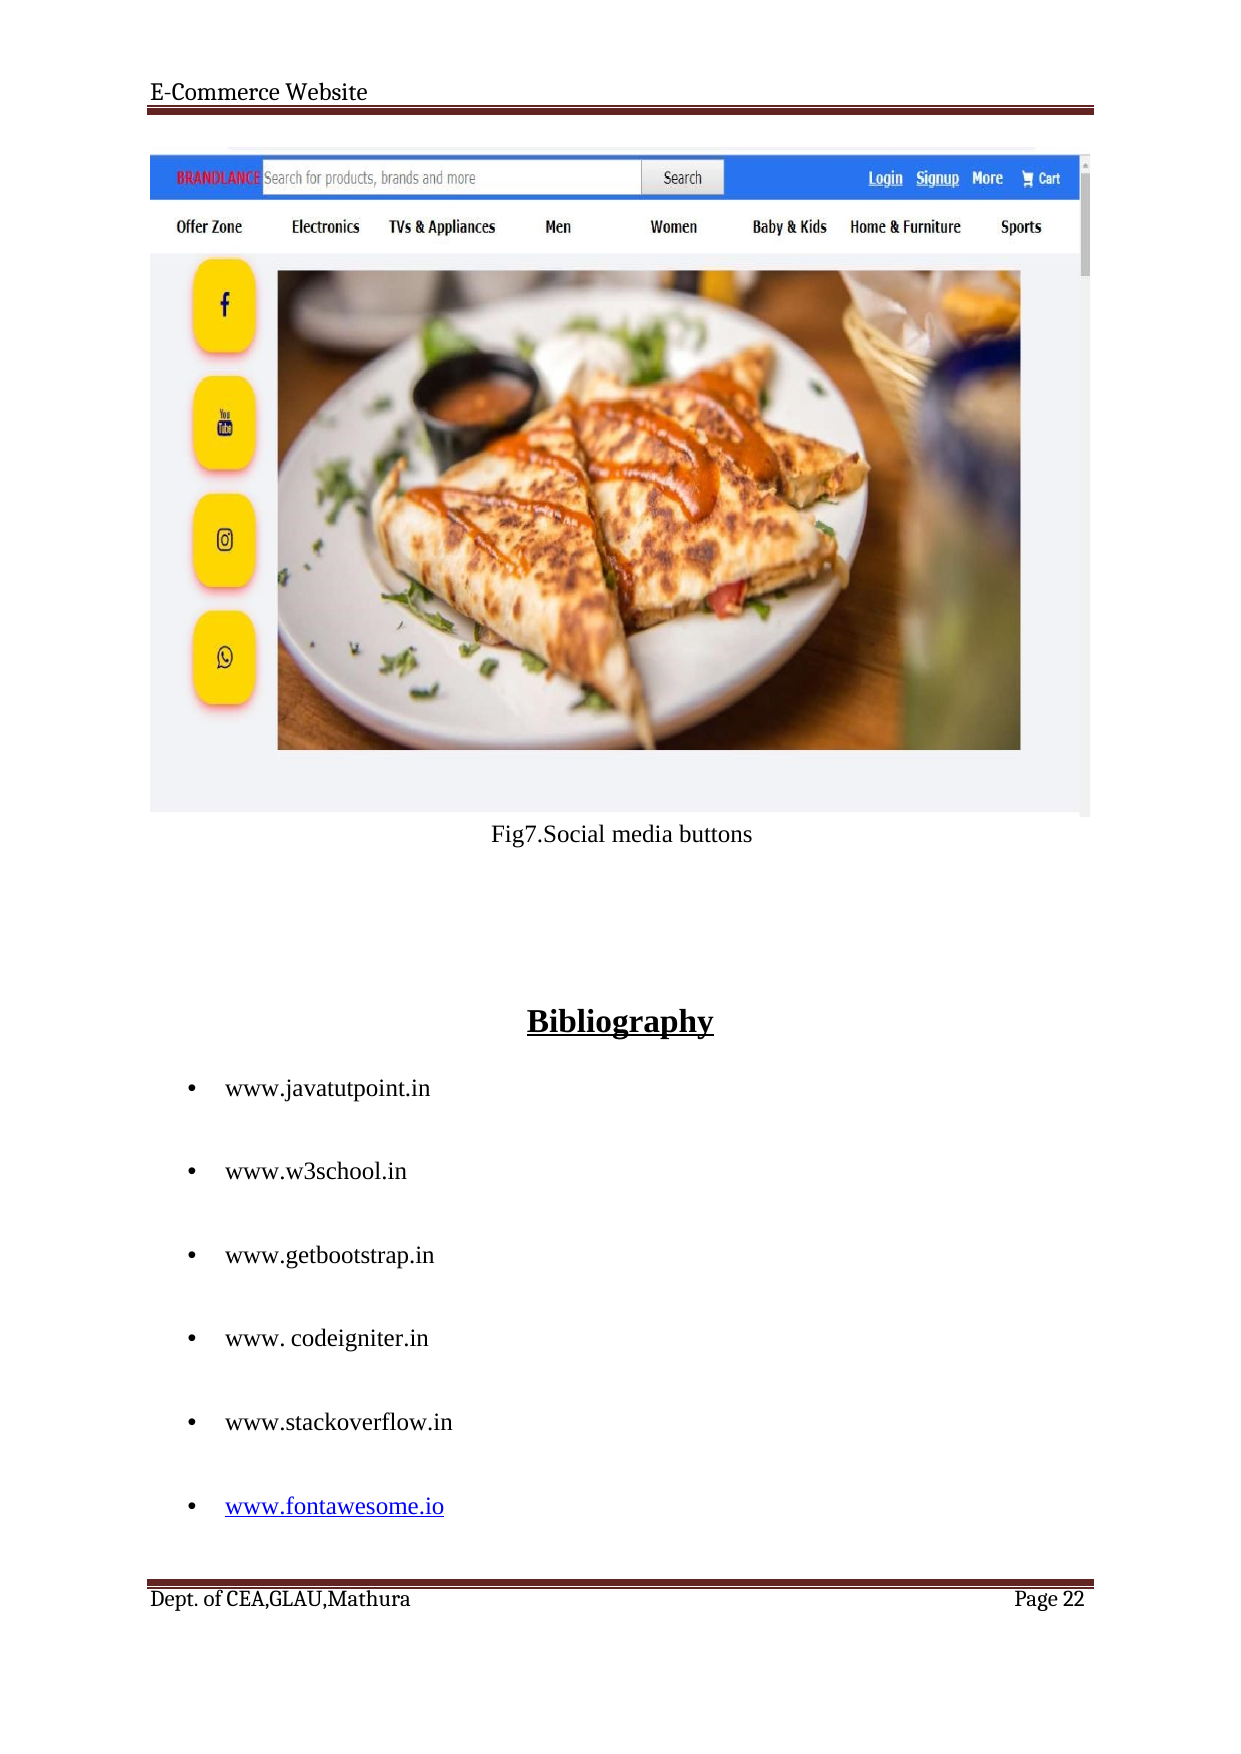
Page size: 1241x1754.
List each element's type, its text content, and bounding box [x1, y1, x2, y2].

subtitle Bibliography [150, 1001, 713, 1039]
list www.stackoverflow.in [187, 1407, 1069, 1436]
list www.javatutpoint.in [187, 1073, 1069, 1102]
picture [150, 147, 1091, 817]
list www.fontawesome.io [187, 1491, 1069, 1519]
list www. codeigniter.in [187, 1323, 1069, 1352]
list www.w3school.in [187, 1156, 1069, 1185]
list www.getbootstrap.in [187, 1240, 1069, 1269]
text Fig7.Social media buttons [150, 819, 752, 848]
